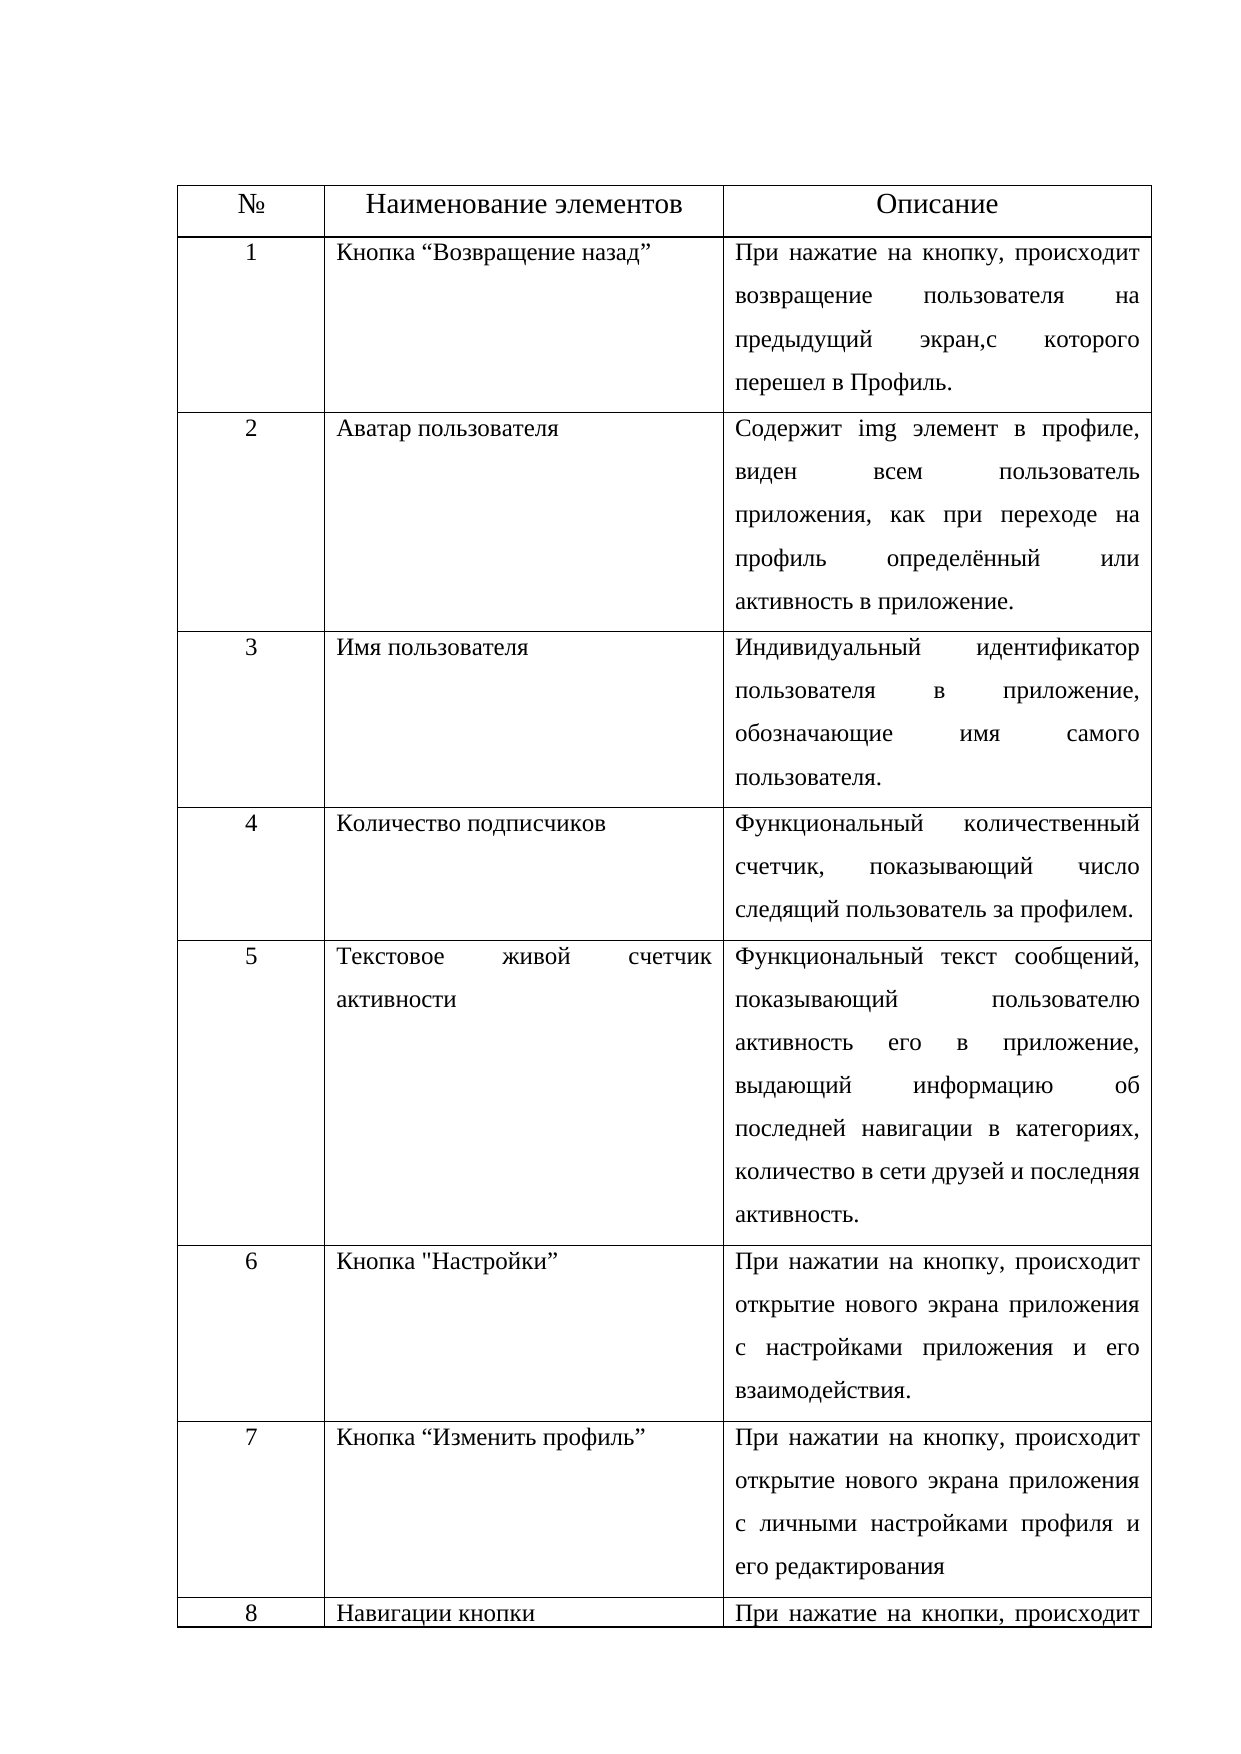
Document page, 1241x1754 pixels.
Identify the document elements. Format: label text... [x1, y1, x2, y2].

table_cell 4 [178, 808, 324, 940]
table_cell Функциональный количественный счетчик, показывающий число следящий пользователь за профилем. [724, 808, 1151, 940]
table_cell 5 [178, 941, 324, 1245]
table_cell 3 [178, 632, 324, 807]
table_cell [724, 1598, 1151, 1626]
table_cell При нажатии на кнопку, происходит открытие нового экрана приложения с настройками приложения и его взаимодействия. [724, 1246, 1151, 1421]
table_cell Текстовое живой счетчик активности [325, 941, 723, 1245]
table_cell 6 [178, 1246, 324, 1421]
table_cell Аватар пользователя [325, 413, 723, 631]
table_cell 2 [178, 413, 324, 631]
table_header Наименование элементов [325, 186, 723, 236]
table_header № [178, 186, 324, 236]
table_cell Навигации кнопки [325, 1598, 723, 1626]
table_cell Функциональный текст сообщений, показывающий пользователю активность его в приложение, выдающий информацию об последней навигации в категориях, количество в сети друзей и последняя активность. [724, 941, 1151, 1245]
table_cell 1 [178, 238, 324, 412]
table_cell Количество подписчиков [325, 808, 723, 940]
table_header Описание [724, 186, 1151, 236]
table_cell Кнопка “Возвращение назад” [325, 238, 723, 412]
table_cell Индивидуальный идентификатор пользователя в приложение, обозначающие имя самого пользователя. [724, 632, 1151, 807]
table_cell Имя пользователя [325, 632, 723, 807]
table_cell Содержит img элемент в профиле, виден всем пользователь приложения, как при переходе на профиль определённый или активность в приложение. [724, 413, 1151, 631]
table_cell При нажатии на кнопку, происходит открытие нового экрана приложения с личными настройками профиля и его редактирования [724, 1422, 1151, 1597]
table_cell Кнопка “Изменить профиль” [325, 1422, 723, 1597]
table_cell Кнопка "Настройки” [325, 1246, 723, 1421]
table_cell 8 [178, 1598, 324, 1626]
table_cell При нажатие на кнопку, происходит возвращение пользователя на предыдущий экран,c которого перешел в Профиль. [724, 238, 1151, 412]
table_cell 7 [178, 1422, 324, 1597]
